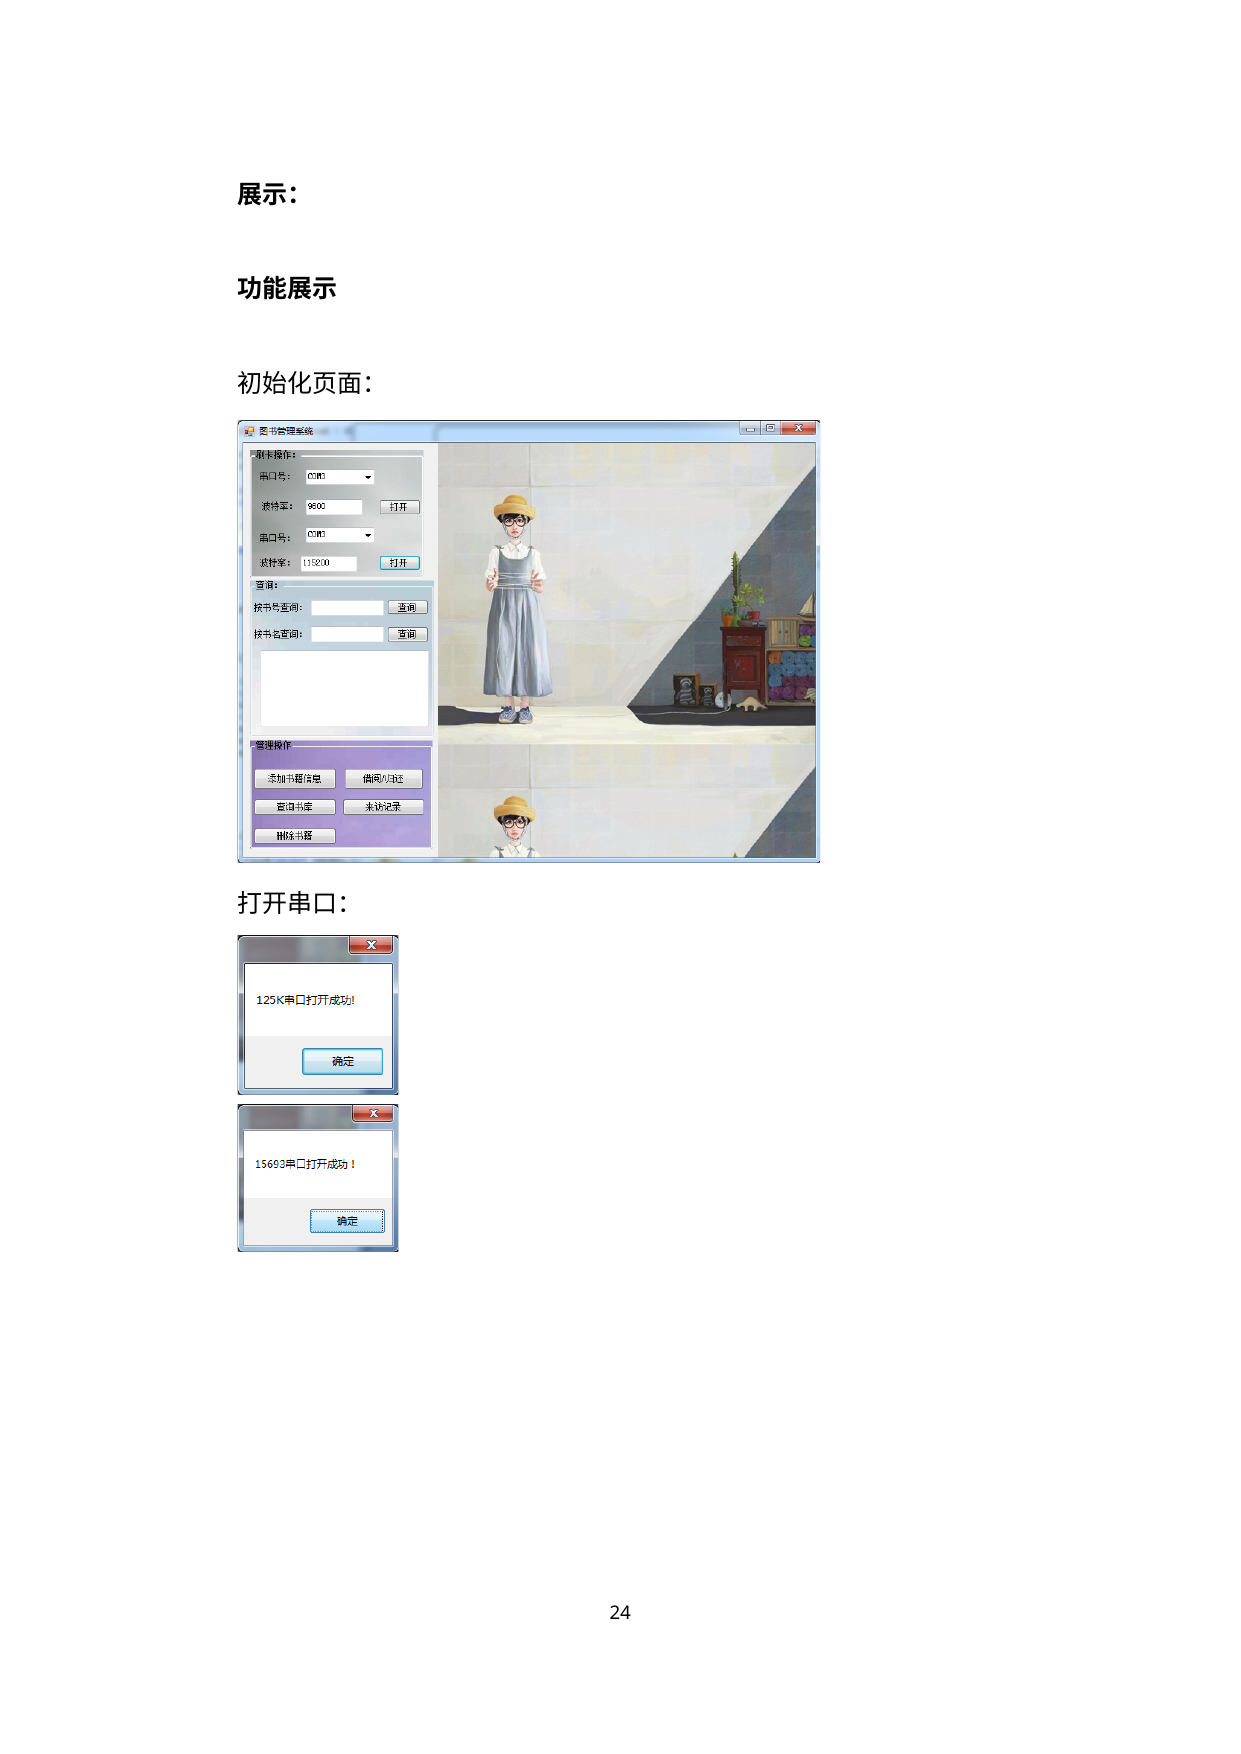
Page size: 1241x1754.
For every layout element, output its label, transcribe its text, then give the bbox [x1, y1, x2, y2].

picture [237, 420, 821, 863]
subtitle 功能展示 [187, 254, 1053, 319]
subtitle 展示： [187, 160, 1053, 225]
text 初始化页面： [187, 349, 1053, 414]
picture [237, 935, 399, 1095]
picture [237, 1104, 399, 1252]
text 打开串口： [187, 869, 1053, 934]
